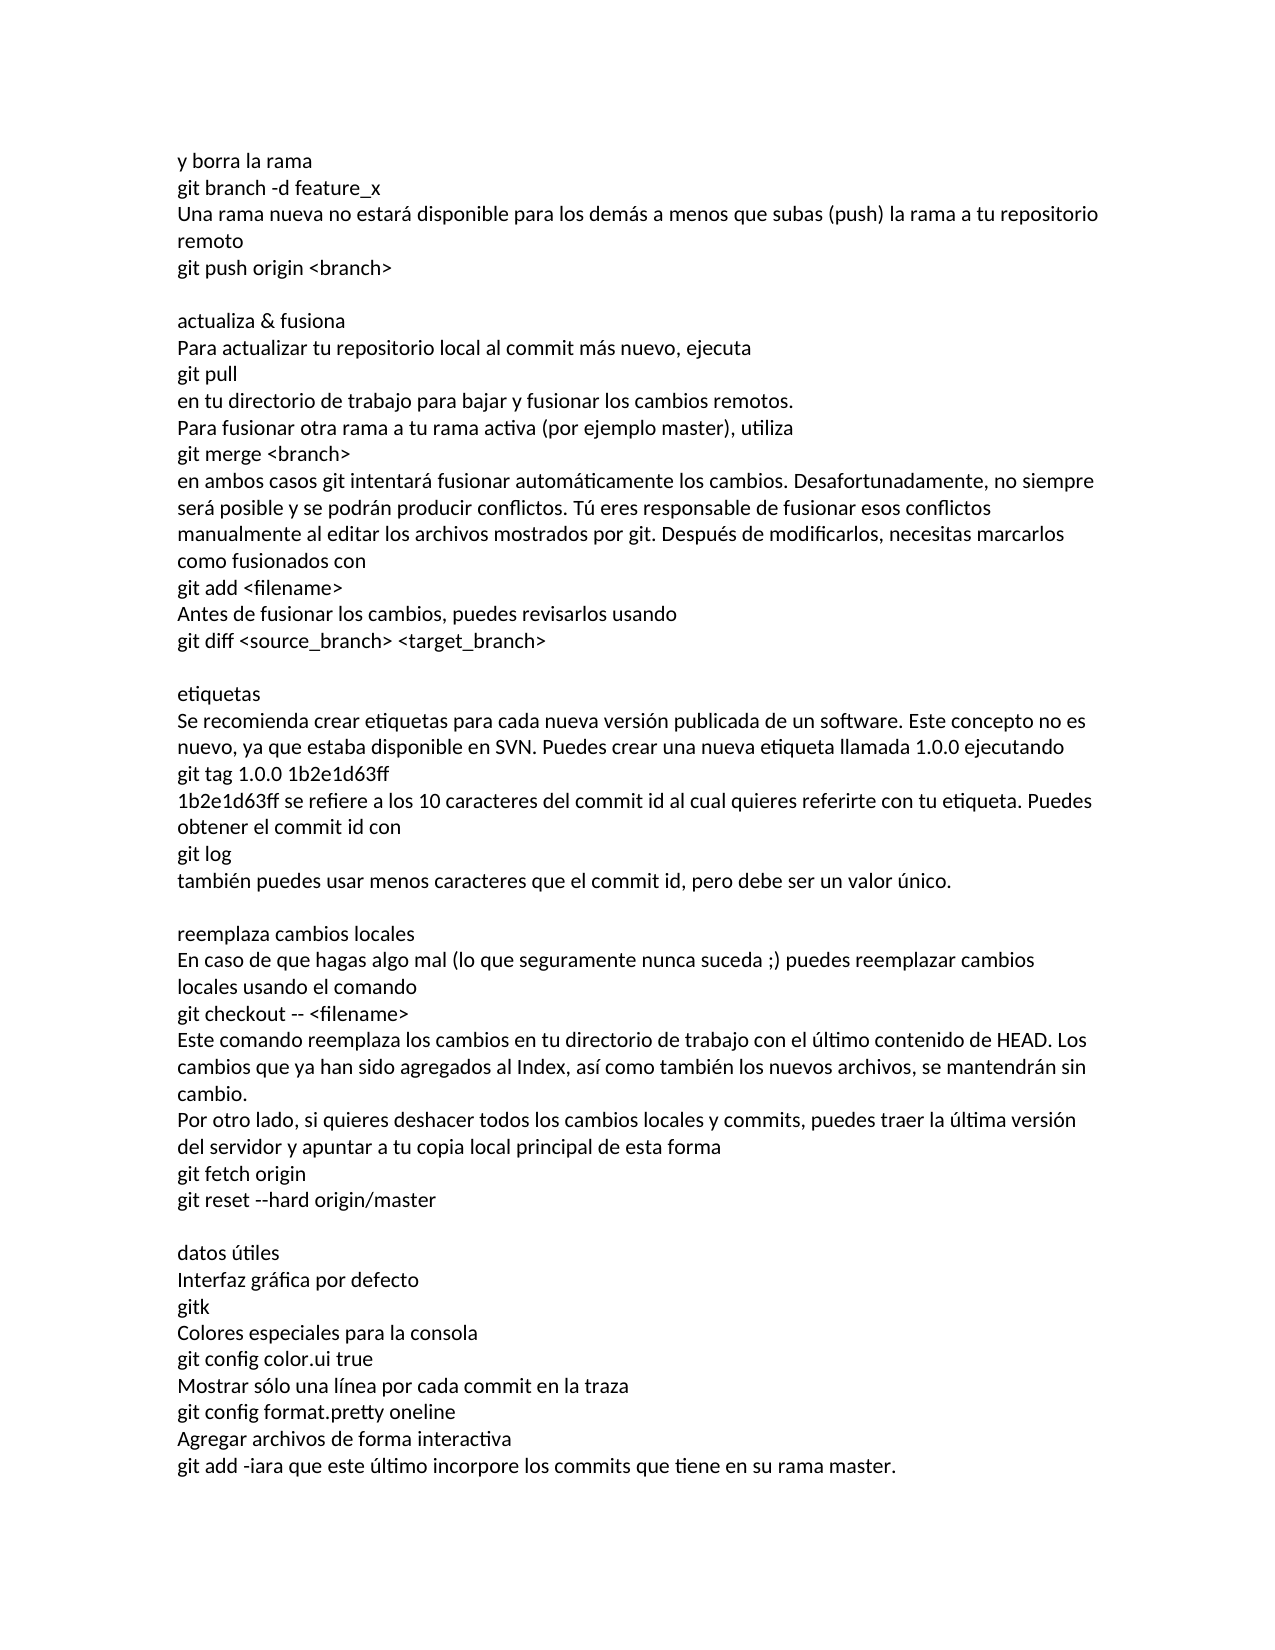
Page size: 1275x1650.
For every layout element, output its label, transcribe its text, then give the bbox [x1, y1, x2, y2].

text git branch -d feature_x [177, 174, 1108, 201]
text etiquetas [177, 680, 1108, 707]
text git checkout -- <filename> [177, 1000, 1108, 1026]
text datos útiles [177, 1239, 1108, 1266]
text Agregar archivos de forma interactiva [177, 1425, 1108, 1452]
text git add <filename> [177, 574, 1108, 601]
text Se recomienda crear etiquetas para cada nueva versión publicada de un software. Este concepto no es nuevo, ya que estaba disponible en SVN. Puedes crear una nueva etiqueta llamada 1.0.0 ejecutando git tag 1.0.0 1b2e1d63ff [177, 707, 1087, 787]
text Colores especiales para la consola git config color.ui true [177, 1319, 480, 1372]
text Este comando reemplaza los cambios en tu directorio de trabajo con el último contenido de HEAD. Los cambios que ya han sido agregados al Index, así como también los nuevos archivos, se mantendrán sin cambio. [177, 1026, 1088, 1106]
text Para actualizar tu repositorio local al commit más nuevo, ejecuta git pull [177, 334, 752, 387]
text reemplaza cambios locales [177, 920, 1108, 947]
text Antes de fusionar los cambios, puedes revisarlos usando git diff <source_branch> <target_branch> [177, 601, 679, 654]
text en tu directorio de trabajo para bajar y fusionar los cambios remotos. Para fusionar otra rama a tu rama activa (por ejemplo master), utiliza git merge <branch> [177, 387, 794, 467]
text git fetch origin [177, 1160, 1108, 1186]
text Mostrar sólo una línea por cada commit en la traza git config format.pretty oneline [177, 1372, 631, 1425]
text y borra la rama [177, 147, 1108, 174]
text Interfaz gráfica por defecto gitk [177, 1266, 421, 1319]
text git reset --hard origin/master [177, 1186, 1108, 1213]
text git add -iara que este último incorpore los commits que tiene en su rama master. [177, 1452, 1108, 1478]
text git log [177, 840, 1108, 867]
text Por otro lado, si quieres deshacer todos los cambios locales y commits, puedes traer la última versión del servidor y apuntar a tu copia local principal de esta forma [177, 1106, 1077, 1160]
text git push origin <branch> [177, 254, 1108, 281]
text Una rama nueva no estará disponible para los demás a menos que subas (push) la rama a tu repositorio remoto [177, 201, 1108, 254]
text actualiza & fusiona [177, 307, 1108, 334]
text En caso de que hagas algo mal (lo que seguramente nunca suceda ;) puedes reemplazar cambios locales usando el comando [177, 947, 1075, 1000]
text 1b2e1d63ff se refiere a los 10 caracteres del commit id al cual quieres referirte con tu etiqueta. Puedes obtener el commit id con [177, 787, 1095, 840]
text también puedes usar menos caracteres que el commit id, pero debe ser un valor único. [177, 867, 1108, 893]
text en ambos casos git intentará fusionar automáticamente los cambios. Desafortunadamente, no siempre será posible y se podrán producir conflictos. Tú eres responsable de fusionar esos conflictos manualmente al editar los archivos mostrados por git. Después de modificarlos, necesitas marcarlos como fusionados con [177, 467, 1094, 574]
